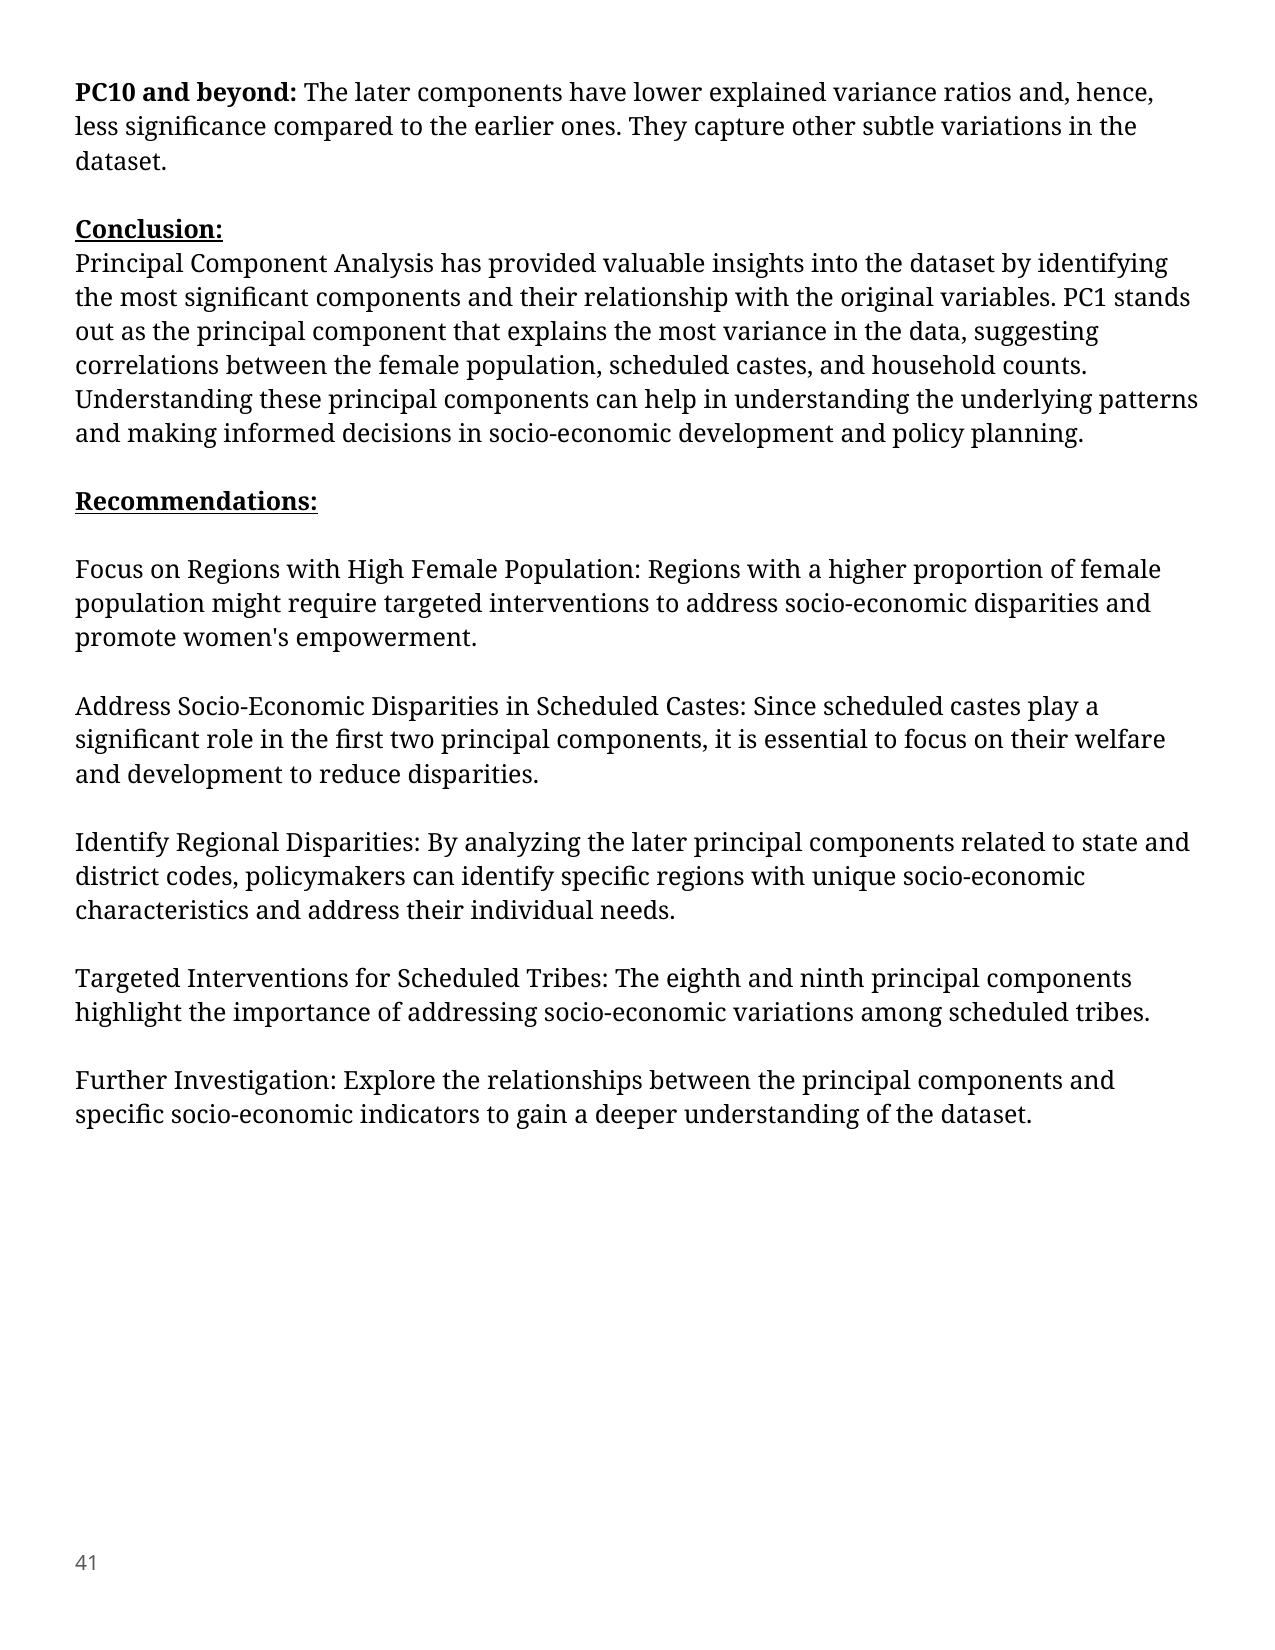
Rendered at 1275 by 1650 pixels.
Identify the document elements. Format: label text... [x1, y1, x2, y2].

text Focus on Regions with High Female Population: Regions with a higher proportion of female population might require targeted interventions to address socio-economic disparities and promote women's empowerment. [75, 552, 1200, 654]
text Further Investigation: Explore the relationships between the principal components and specific socio-economic indicators to gain a deeper understanding of the dataset. [75, 1063, 1200, 1131]
text Recommendations: [75, 484, 1200, 518]
text Targeted Interventions for Scheduled Tribes: The eighth and ninth principal components highlight the importance of addressing socio-economic variations among scheduled tribes. [75, 961, 1200, 1029]
text Address Socio-Economic Disparities in Scheduled Castes: Since scheduled castes play a significant role in the first two principal components, it is essential to focus on their welfare and development to reduce disparities. [75, 688, 1200, 790]
text PC10 and beyond: The later components have lower explained variance ratios and, hence, less significance compared to the earlier ones. They capture other subtle variations in the dataset. [75, 75, 1200, 177]
text Principal Component Analysis has provided valuable insights into the dataset by identifying the most significant components and their relationship with the original variables. PC1 stands out as the principal component that explains the most variance in the data, suggesting correlations between the female population, scheduled castes, and household counts. Understanding these principal components can help in understanding the underlying patterns and making informed decisions in socio-economic development and policy planning. [75, 245, 1200, 450]
text Conclusion: [75, 211, 1200, 245]
text Identify Regional Disparities: By analyzing the later principal components related to state and district codes, policymakers can identify specific regions with unique socio-economic characteristics and address their individual needs. [75, 824, 1200, 927]
